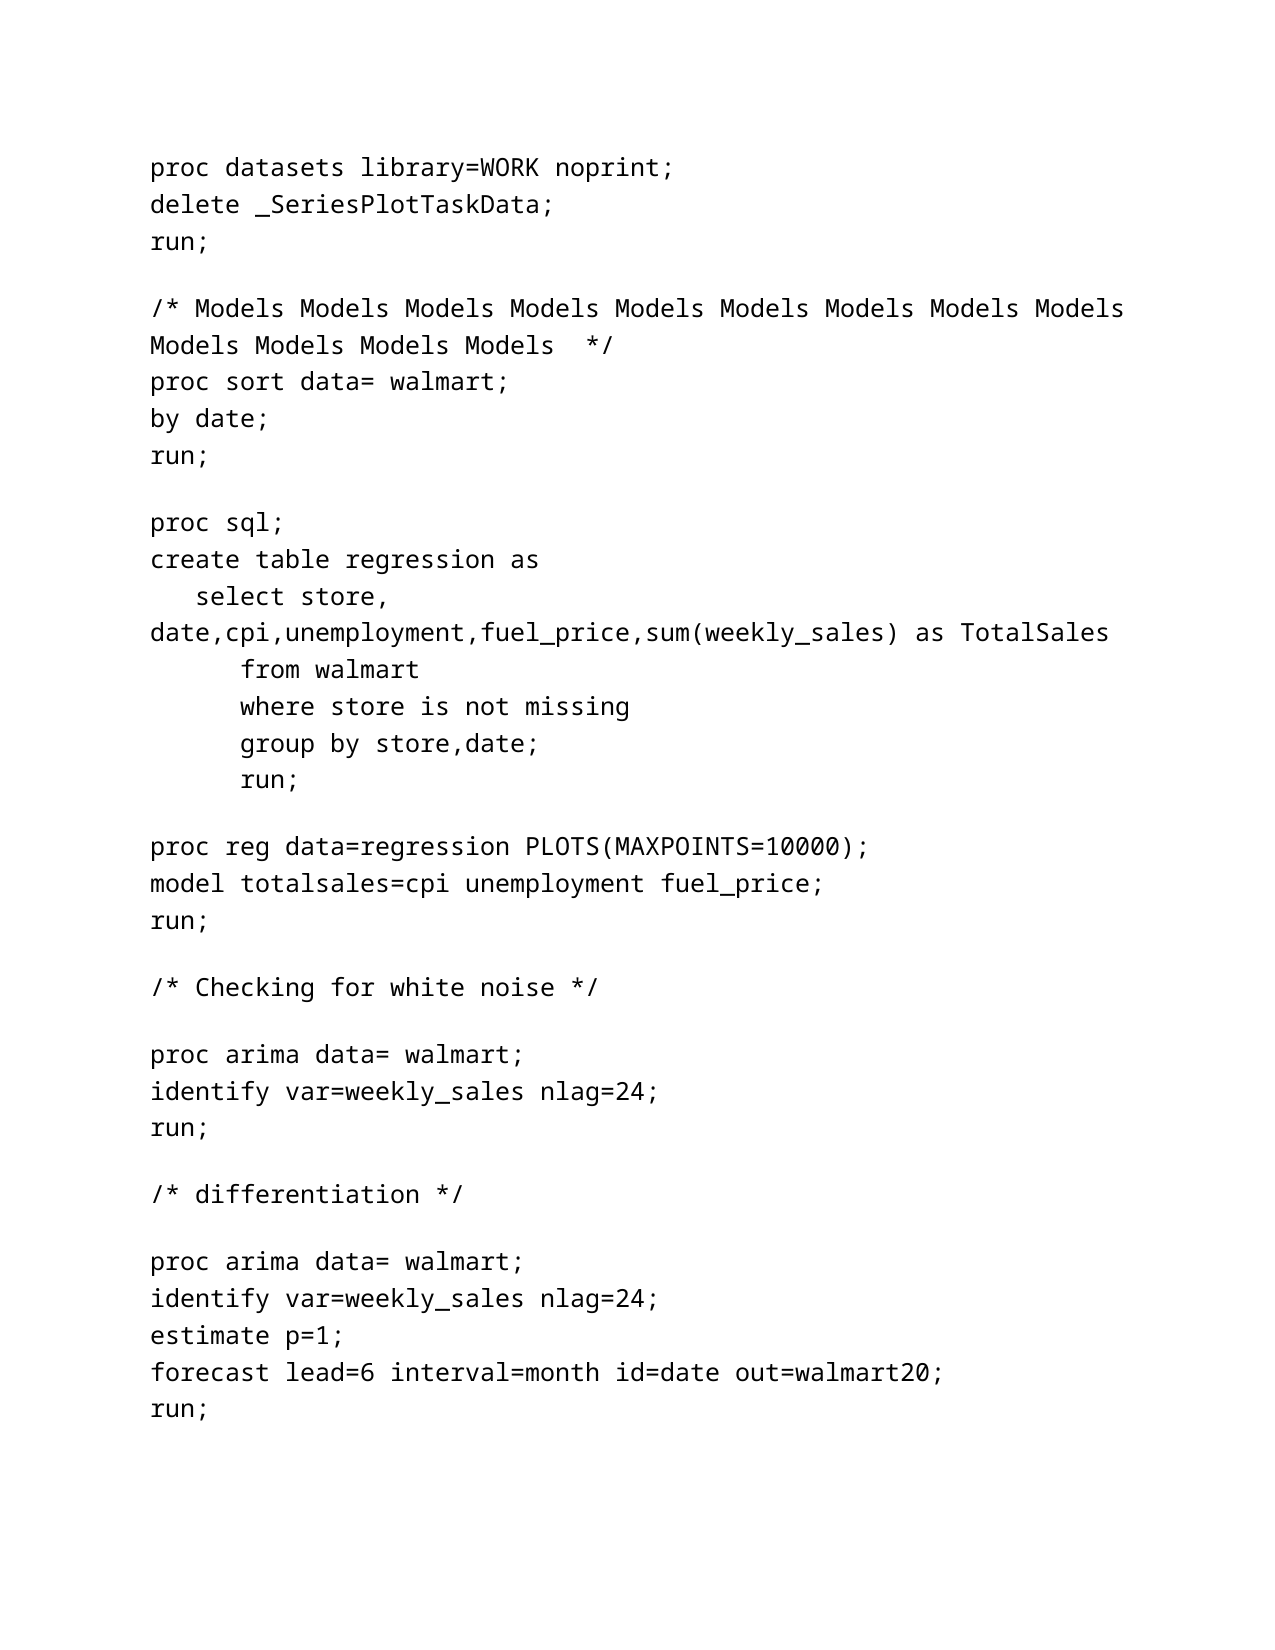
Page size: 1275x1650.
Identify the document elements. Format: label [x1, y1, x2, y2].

text [150, 150, 1125, 1425]
